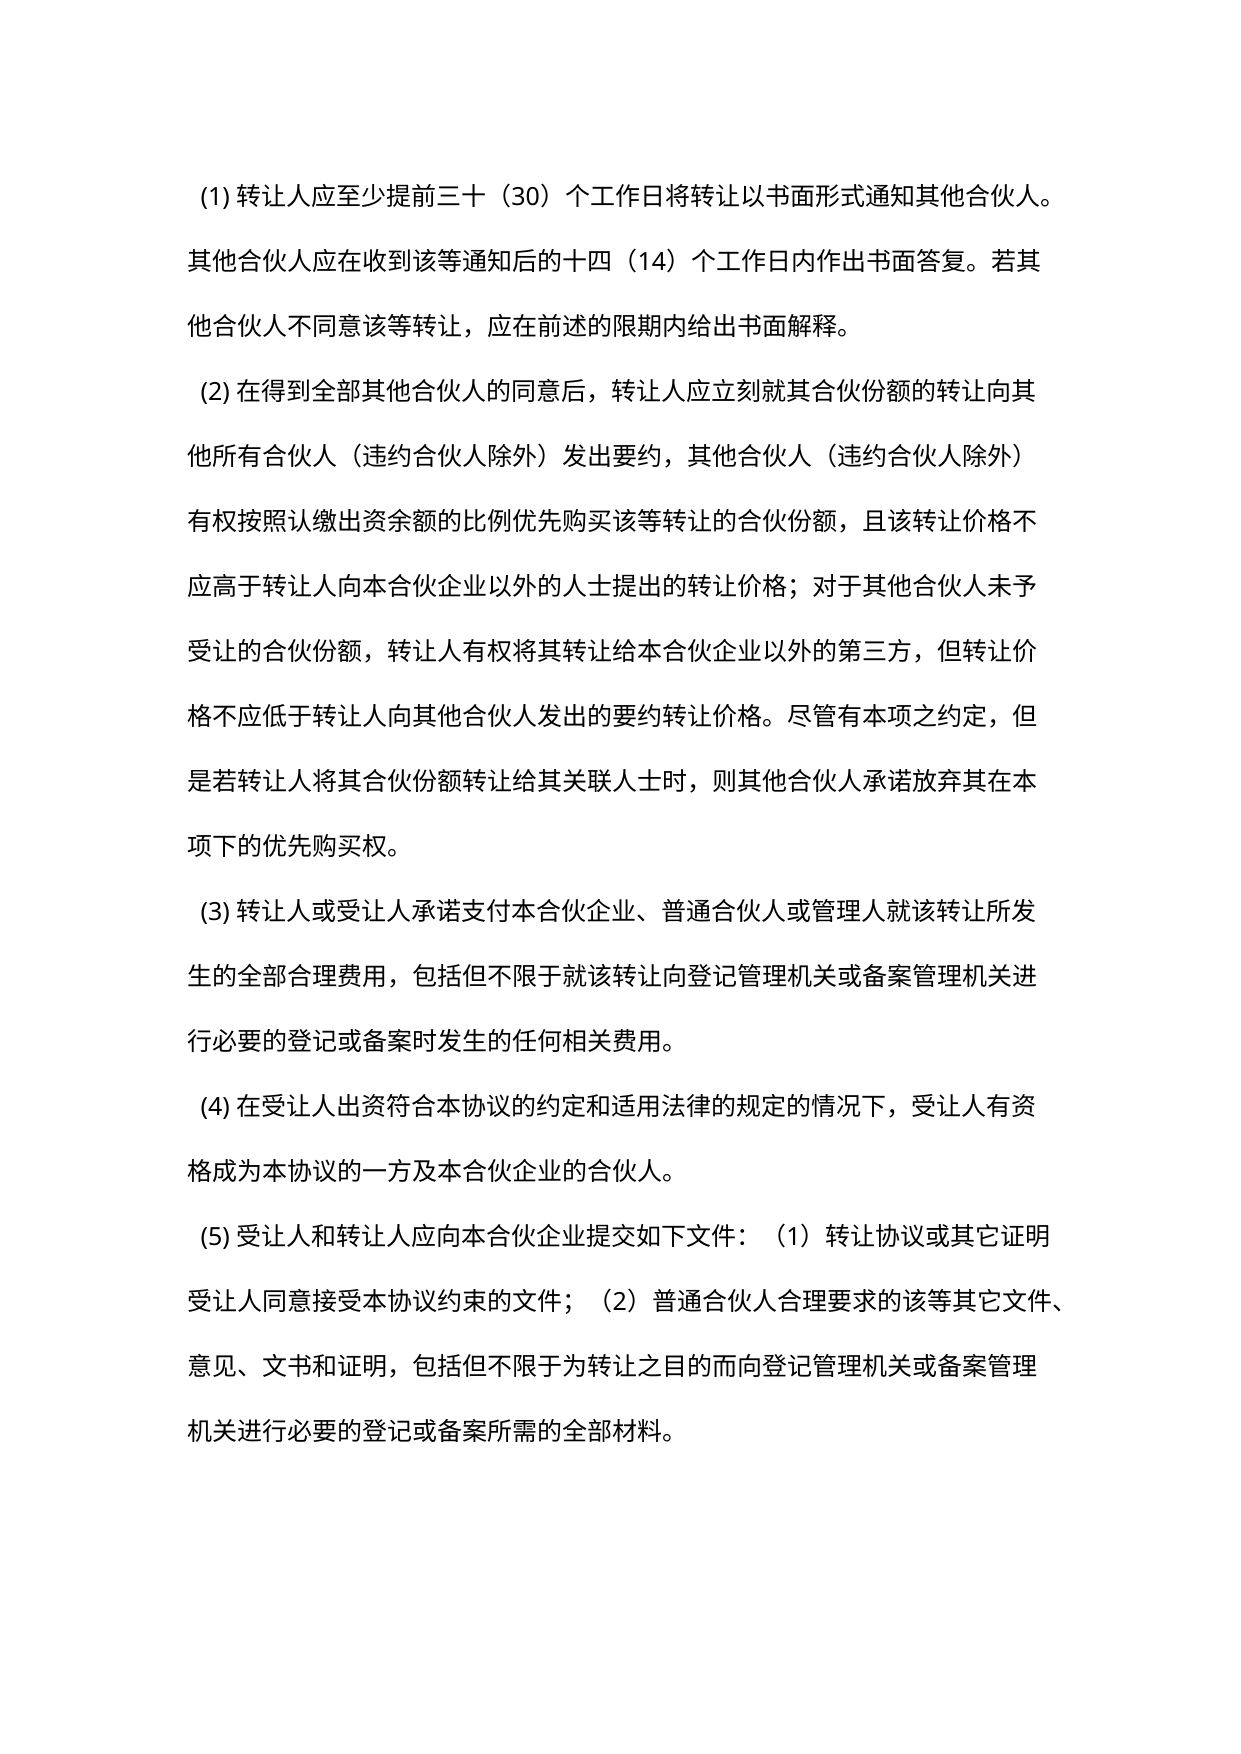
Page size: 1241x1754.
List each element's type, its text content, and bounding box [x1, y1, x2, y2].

text (3) 转让人或受让人承诺支付本合伙企业、普通合伙人或管理人就该转让所发生的全部合理费用，包括但不限于就该转让向登记管理机关或备案管理机关进行必要的登记或备案时发生的任何相关费用。 [187, 877, 1053, 1072]
text (5) 受让人和转让人应向本合伙企业提交如下文件：（1）转让协议或其它证明受让人同意接受本协议约束的文件；（2）普通合伙人合理要求的该等其它文件、意见、文书和证明，包括但不限于为转让之目的而向登记管理机关或备案管理机关进行必要的登记或备案所需的全部材料。 [187, 1202, 1053, 1462]
text (4) 在受让人出资符合本协议的约定和适用法律的规定的情况下，受让人有资格成为本协议的一方及本合伙企业的合伙人。 [187, 1072, 1053, 1202]
text (1) 转让人应至少提前三十（30）个工作日将转让以书面形式通知其他合伙人。其他合伙人应在收到该等通知后的十四（14）个工作日内作出书面答复。若其他合伙人不同意该等转让，应在前述的限期内给出书面解释。 [187, 162, 1053, 357]
text (2) 在得到全部其他合伙人的同意后，转让人应立刻就其合伙份额的转让向其他所有合伙人（违约合伙人除外）发出要约，其他合伙人（违约合伙人除外）有权按照认缴出资余额的比例优先购买该等转让的合伙份额，且该转让价格不应高于转让人向本合伙企业以外的人士提出的转让价格；对于其他合伙人未予受让的合伙份额，转让人有权将其转让给本合伙企业以外的第三方，但转让价格不应低于转让人向其他合伙人发出的要约转让价格。尽管有本项之约定，但是若转让人将其合伙份额转让给其关联人士时，则其他合伙人承诺放弃其在本项下的优先购买权。 [187, 357, 1053, 877]
